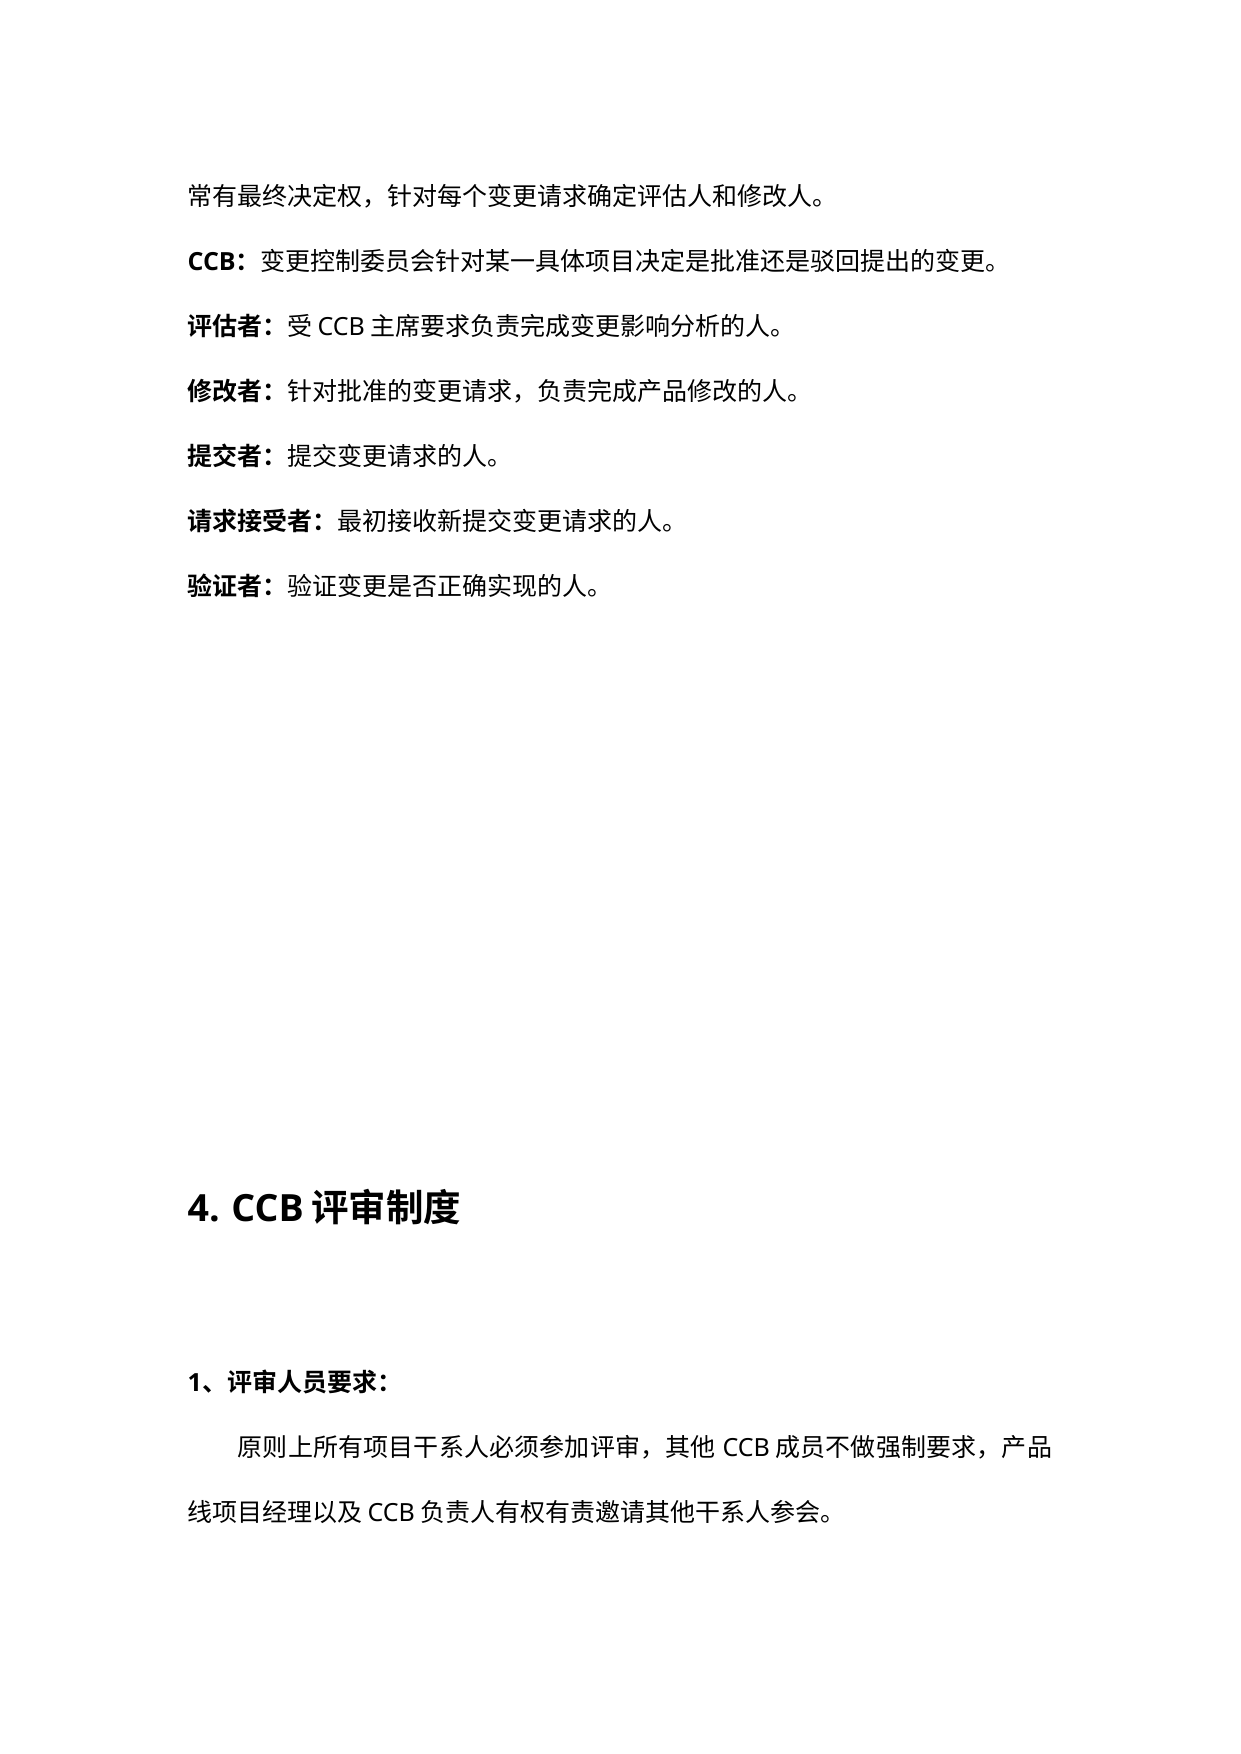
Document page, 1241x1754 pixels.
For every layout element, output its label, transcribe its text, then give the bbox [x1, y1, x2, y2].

text 请求接受者：最初接收新提交变更请求的人。 [187, 487, 1053, 552]
text 1、评审人员要求： [187, 1348, 1053, 1413]
text CCB：变更控制委员会针对某一具体项目决定是批准还是驳回提出的变更。 [187, 227, 1053, 292]
text 提交者：提交变更请求的人。 [187, 422, 1053, 487]
text 评估者：受CCB主席要求负责完成变更影响分析的人。 [187, 292, 1053, 357]
text 修改者：针对批准的变更请求，负责完成产品修改的人。 [187, 357, 1053, 422]
text 原则上所有项目干系人必须参加评审，其他CCB成员不做强制要求，产品线项目经理以及CCB负责人有权有责邀请其他干系人参会。 [187, 1413, 1053, 1543]
text CCB主席：变更控制委员会主席，如果变更控制委员会未能达成一致，主席通常有最终决定权，针对每个变更请求确定评估人和修改人。 [187, 162, 1053, 227]
subtitle CCB评审制度 [187, 1172, 1053, 1237]
text 验证者：验证变更是否正确实现的人。 [187, 552, 1053, 617]
